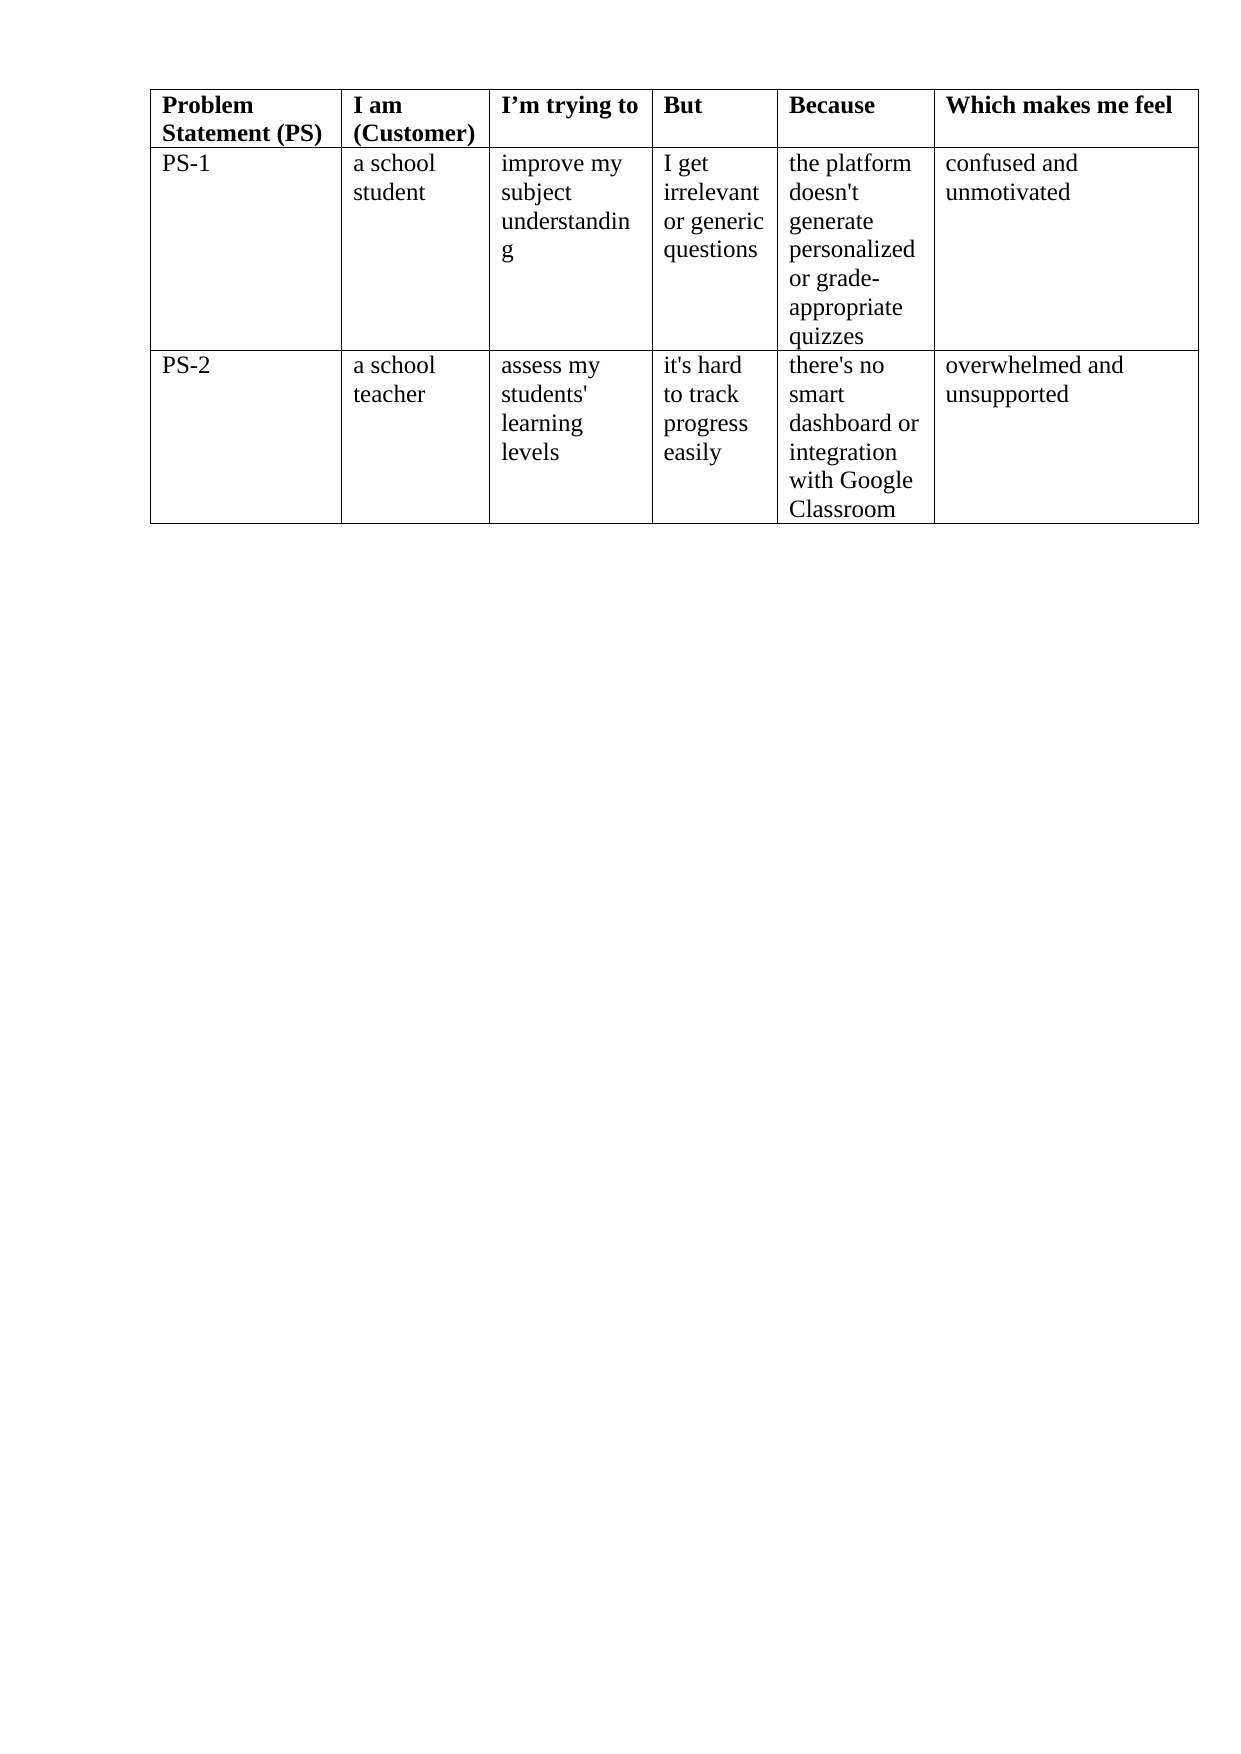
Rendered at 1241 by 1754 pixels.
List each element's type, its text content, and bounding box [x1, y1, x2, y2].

table_header I am (Customer) [342, 90, 489, 147]
table_cell a school teacher [342, 351, 489, 523]
table_cell confused and unmotivated [935, 148, 1198, 349]
table_cell PS-2 [151, 351, 341, 523]
table_cell I get irrelevant or generic questions [653, 148, 777, 349]
table_cell a school student [342, 148, 489, 349]
table_cell it's hard to track progress easily [653, 351, 777, 523]
table_cell assess my students' learning levels [490, 351, 652, 523]
table_cell there's no smart dashboard or integration with Google Classroom [778, 351, 934, 523]
table_header Because [778, 90, 934, 147]
table_header Which makes me feel [935, 90, 1198, 147]
table_header But [653, 90, 777, 147]
table_cell the platform doesn't generate personalized or grade-appropriate quizzes [778, 148, 934, 349]
table_cell improve my subject understanding [490, 148, 652, 349]
table_header I’m trying to [490, 90, 652, 147]
table_header Problem Statement (PS) [151, 90, 341, 147]
table_cell PS-1 [151, 148, 341, 349]
table_cell overwhelmed and unsupported [935, 351, 1198, 523]
